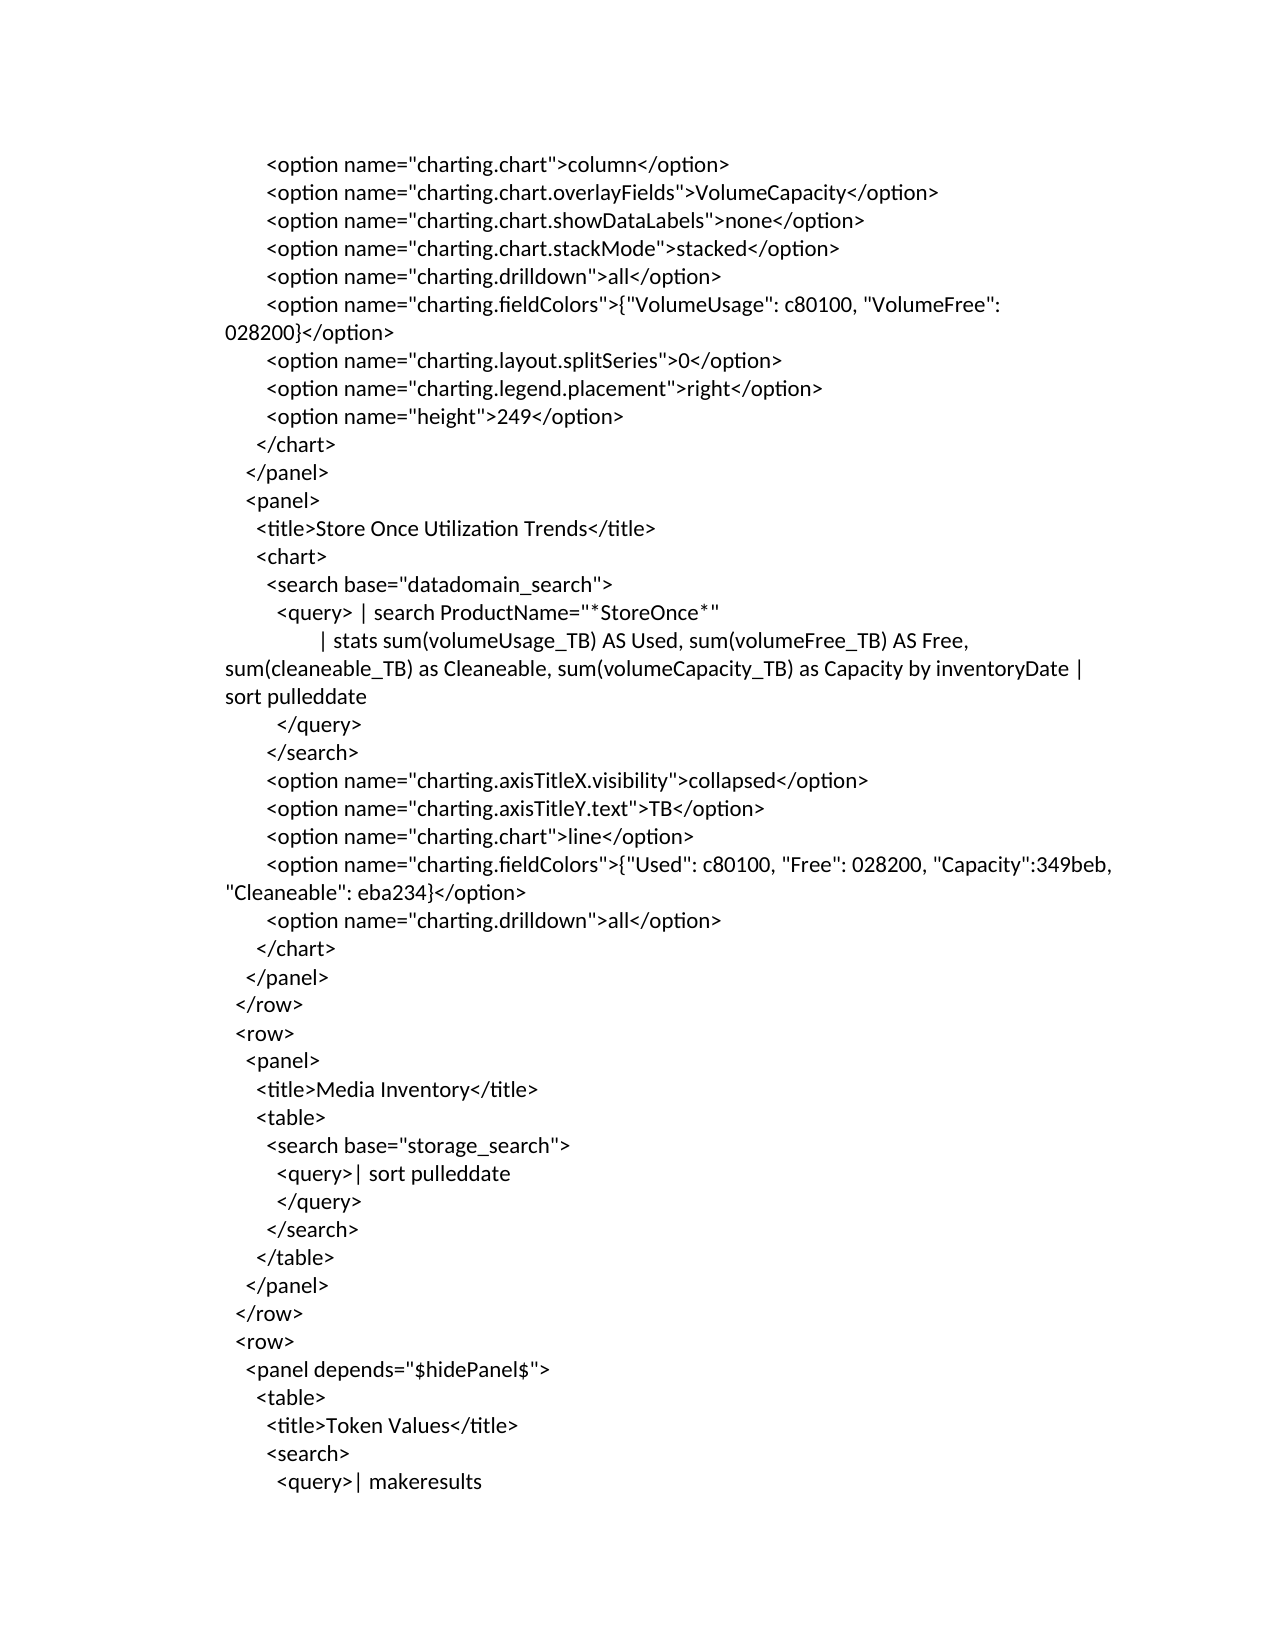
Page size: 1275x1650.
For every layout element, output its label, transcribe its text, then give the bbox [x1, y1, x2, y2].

text <title>Media Inventory</title> [225, 1075, 1125, 1103]
text </search> [225, 1215, 1125, 1243]
text <option name="charting.fieldColors">{"VolumeUsage": c80100, "VolumeFree": 028200}</option> [225, 290, 1125, 346]
text <option name="charting.legend.placement">right</option> [225, 374, 1125, 402]
text </chart> [225, 430, 1125, 458]
text <table> [225, 1383, 1125, 1411]
text <option name="charting.axisTitleX.visibility">collapsed</option> [225, 766, 1125, 794]
text </query> [225, 710, 1125, 738]
text <option name="charting.chart">column</option> [225, 150, 1125, 178]
text <option name="charting.drilldown">all</option> [225, 262, 1125, 290]
text <search> [225, 1439, 1125, 1467]
text <query>| makeresults [225, 1467, 1125, 1495]
text </chart> [225, 934, 1125, 963]
text <title>Store Once Utilization Trends</title> [225, 514, 1125, 542]
text <query>| sort pulleddate [225, 1159, 1125, 1187]
text <panel> [225, 486, 1125, 514]
text <panel depends="$hidePanel$"> [225, 1355, 1125, 1383]
text <search base="datadomain_search"> [225, 570, 1125, 598]
text </table> [225, 1243, 1125, 1271]
text <option name="charting.chart.showDataLabels">none</option> [225, 206, 1125, 234]
text <row> [225, 1327, 1125, 1355]
text </panel> [225, 1271, 1125, 1299]
text <option name="charting.drilldown">all</option> [225, 907, 1125, 934]
text | stats sum(volumeUsage_TB) AS Used, sum(volumeFree_TB) AS Free, sum(cleaneable_TB) as Cleaneable, sum(volumeCapacity_TB) as Capacity by inventoryDate | sort pulleddate [225, 626, 1125, 710]
text <title>Token Values</title> [225, 1411, 1125, 1439]
text <option name="charting.layout.splitSeries">0</option> [225, 346, 1125, 374]
text <option name="charting.chart.overlayFields">VolumeCapacity</option> [225, 178, 1125, 206]
text <option name="charting.chart">line</option> [225, 822, 1125, 851]
text <option name="charting.chart.stackMode">stacked</option> [225, 234, 1125, 262]
text </panel> [225, 963, 1125, 991]
text <option name="charting.fieldColors">{"Used": c80100, "Free": 028200, "Capacity":349beb, "Cleaneable": eba234}</option> [225, 851, 1125, 907]
text <chart> [225, 542, 1125, 570]
text <row> [225, 1019, 1125, 1047]
text </row> [225, 991, 1125, 1019]
text <table> [225, 1103, 1125, 1131]
text </row> [225, 1299, 1125, 1327]
text <search base="storage_search"> [225, 1131, 1125, 1159]
text </panel> [225, 458, 1125, 486]
text <option name="charting.axisTitleY.text">TB</option> [225, 794, 1125, 822]
text <query> | search ProductName="*StoreOnce*" [225, 598, 1125, 626]
text <panel> [225, 1047, 1125, 1075]
text </search> [225, 738, 1125, 766]
text </query> [225, 1187, 1125, 1215]
text <option name="height">249</option> [225, 402, 1125, 430]
